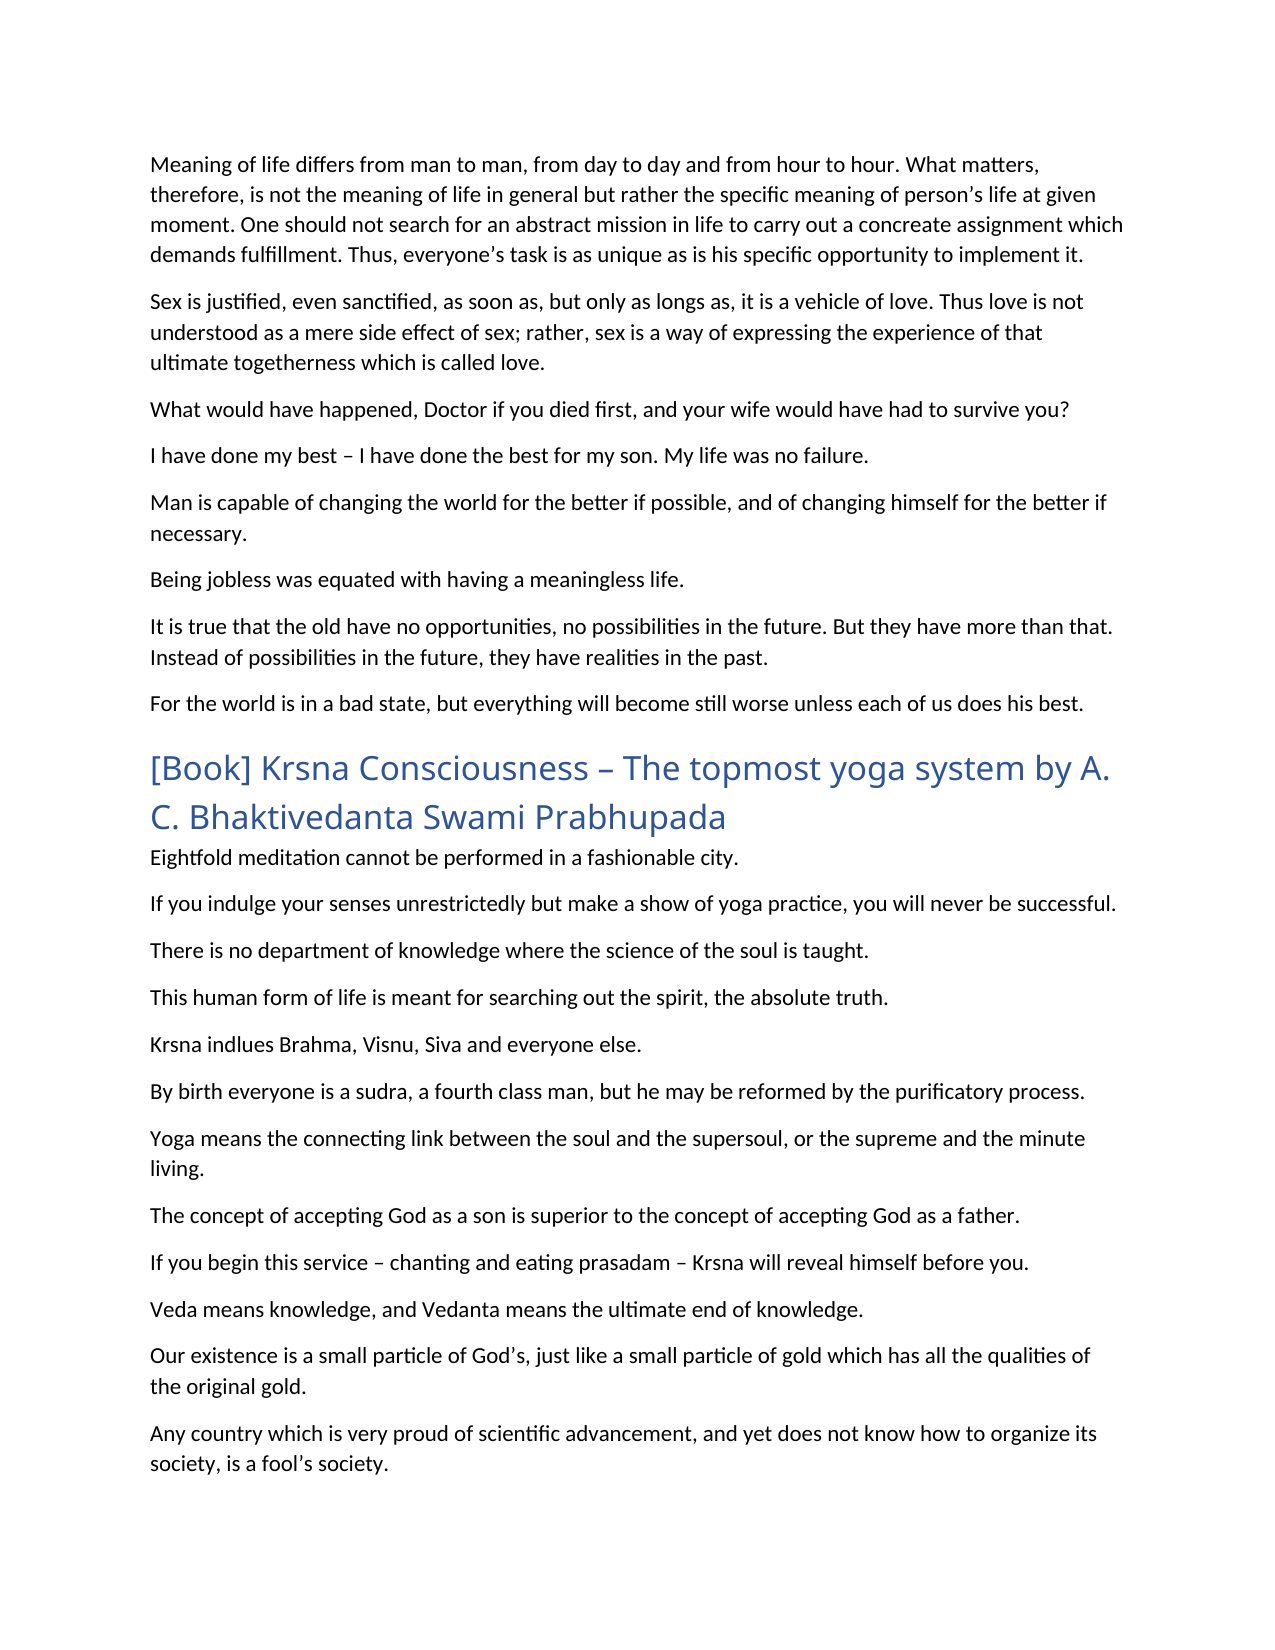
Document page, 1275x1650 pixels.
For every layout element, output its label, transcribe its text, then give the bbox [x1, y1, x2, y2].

text By birth everyone is a sudra, a fourth class man, but he may be reformed by the purificatory process. [150, 1077, 1125, 1105]
text Man is capable of changing the world for the better if possible, and of changing himself for the better if necessary. [150, 488, 1125, 547]
text Our existence is a small particle of God’s, just like a small particle of gold which has all the qualities of the original gold. [150, 1342, 1125, 1400]
text The concept of accepting God as a son is superior to the concept of accepting God as a father. [150, 1201, 1125, 1229]
text For the world is in a bad state, but everything will become still worse unless each of us does his best. [150, 689, 1125, 718]
text Yoga means the connecting link between the soul and the supersoul, or the supreme and the minute living. [150, 1124, 1125, 1182]
text Krsna indlues Brahma, Visnu, Siva and everyone else. [150, 1030, 1125, 1058]
text Veda means knowledge, and Vedanta means the ultimate end of knowledge. [150, 1295, 1125, 1323]
text This human form of life is meant for searching out the spirit, the absolute truth. [150, 983, 1125, 1011]
text Any country which is very proud of scientific advancement, and yet does not know how to organize its society, is a fool’s society. [150, 1419, 1125, 1477]
text Sex is justified, even sanctified, as soon as, but only as longs as, it is a vehicle of love. Thus love is not understood as a mere side effect of sex; rather, sex is a way of expressing the experience of that ultimate togetherness which is called love. [150, 287, 1125, 376]
text If you indulge your senses unrestrictedly but make a show of yoga practice, you will never be successful. [150, 889, 1125, 918]
text Eightfold meditation cannot be performed in a fashionable city. [150, 843, 1125, 871]
text What would have happened, Doctor if you died first, and your wife would have had to survive you? [150, 395, 1125, 423]
text Being jobless was equated with having a meaningless life. [150, 566, 1125, 594]
text If you begin this service – chanting and eating prasadam – Krsna will reveal himself before you. [150, 1248, 1125, 1276]
text There is no department of knowledge where the science of the soul is taught. [150, 936, 1125, 964]
subtitle [Book] Krsna Consciousness – The topmost yoga system by A. C. Bhaktivedanta Swami Prabhupada [150, 745, 1125, 839]
text Meaning of life differs from man to man, from day to day and from hour to hour. What matters, therefore, is not the meaning of life in general but rather the specific meaning of person’s life at given moment. One should not search for an abstract mission in life to carry out a concreate assignment which demands fulfillment. Thus, everyone’s task is as unique as is his specific opportunity to implement it. [150, 150, 1125, 269]
text I have done my best – I have done the best for my son. My life was no failure. [150, 442, 1125, 470]
text It is true that the old have no opportunities, no possibilities in the future. But they have more than that. Instead of possibilities in the future, they have realities in the past. [150, 612, 1125, 671]
